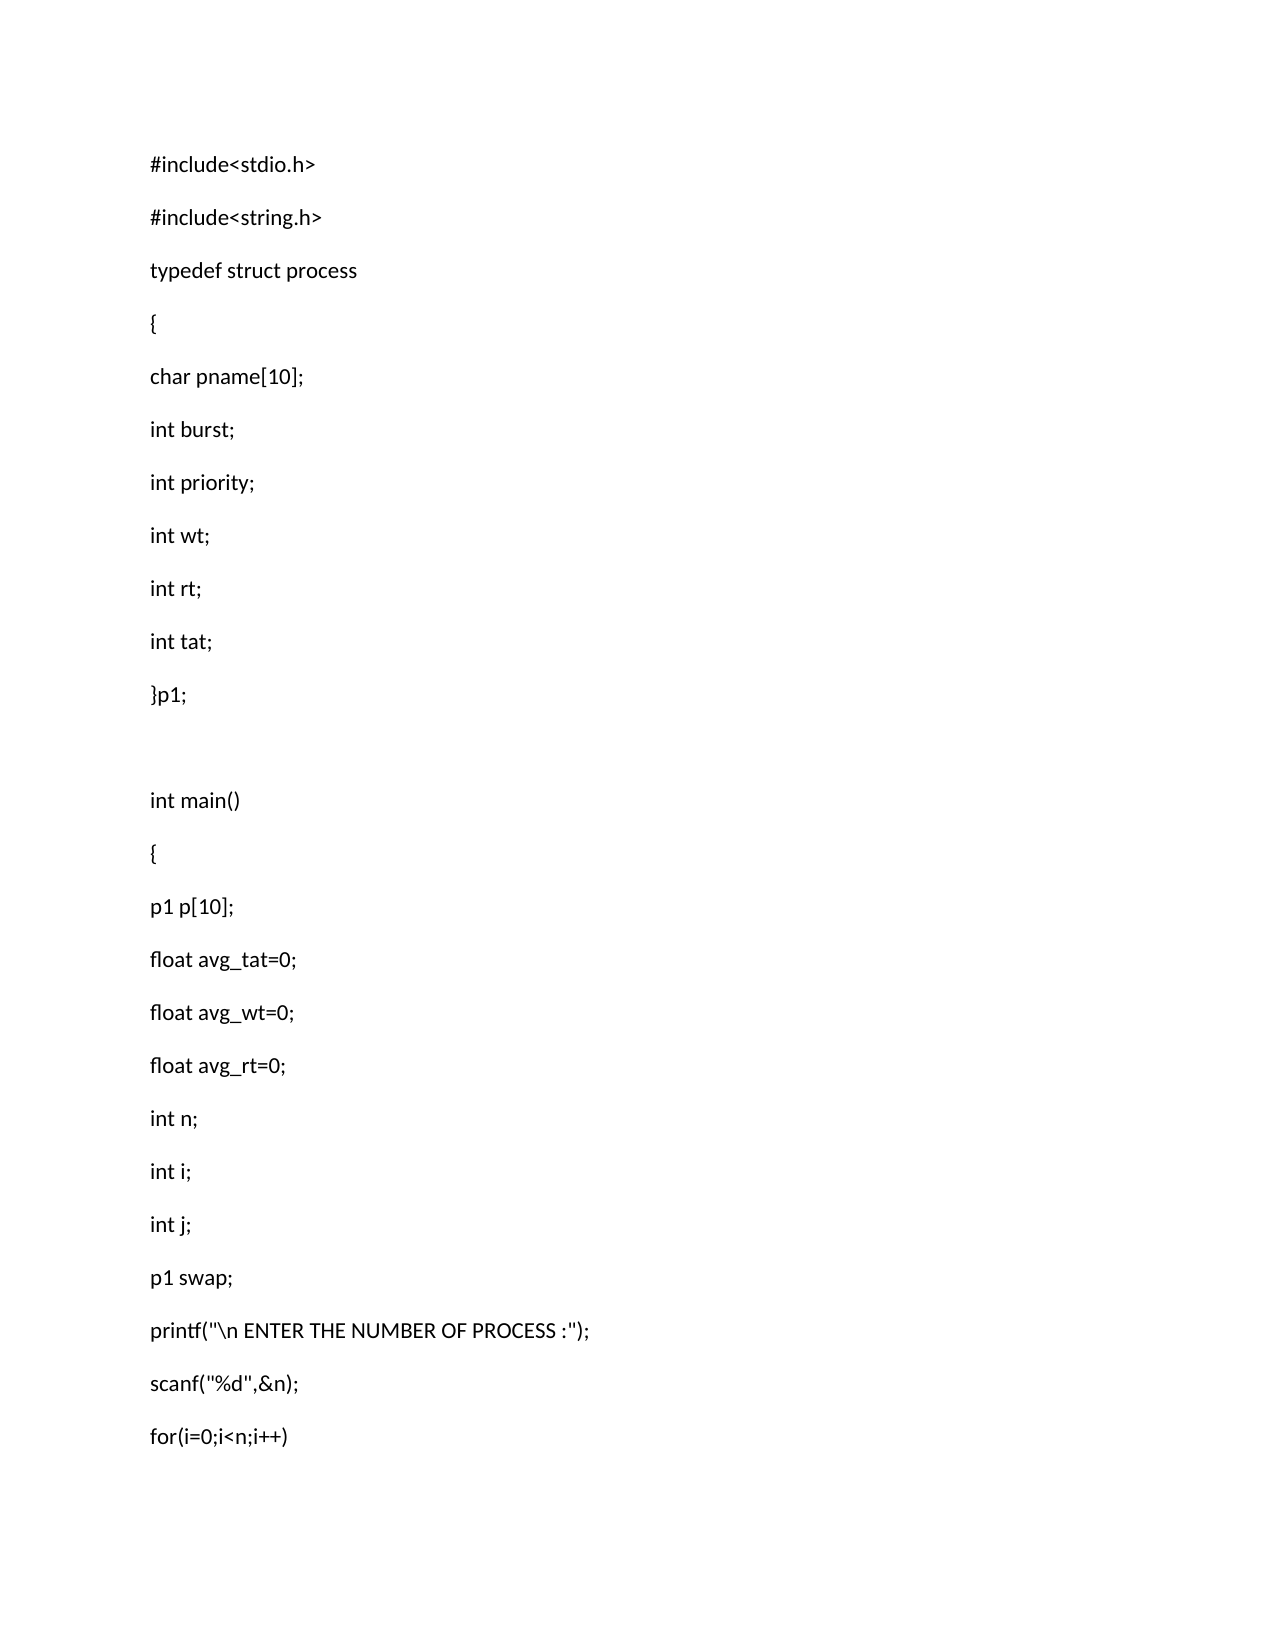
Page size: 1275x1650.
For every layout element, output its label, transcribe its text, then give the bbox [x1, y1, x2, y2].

text int j; [150, 1210, 1125, 1238]
text { [150, 839, 1125, 867]
text float avg_wt=0; [150, 998, 1125, 1026]
text scanf("%d",&n); [150, 1369, 1125, 1397]
text int main() [150, 786, 1125, 814]
text #include<stdio.h> [150, 150, 1125, 178]
text int burst; [150, 415, 1125, 443]
text int priority; [150, 468, 1125, 496]
text char pname[10]; [150, 362, 1125, 390]
text int rt; [150, 574, 1125, 602]
text p1 swap; [150, 1263, 1125, 1291]
text { [150, 309, 1125, 337]
text int wt; [150, 521, 1125, 549]
text typedef struct process [150, 256, 1125, 284]
text for(i=0;i<n;i++) [150, 1422, 1125, 1451]
text #include<string.h> [150, 203, 1125, 231]
text printf("\n ENTER THE NUMBER OF PROCESS :"); [150, 1316, 1125, 1344]
text p1 p[10]; [150, 892, 1125, 920]
text float avg_rt=0; [150, 1051, 1125, 1079]
text int n; [150, 1104, 1125, 1132]
text int i; [150, 1157, 1125, 1185]
text }p1; [150, 680, 1125, 708]
text float avg_tat=0; [150, 945, 1125, 973]
text int tat; [150, 627, 1125, 655]
